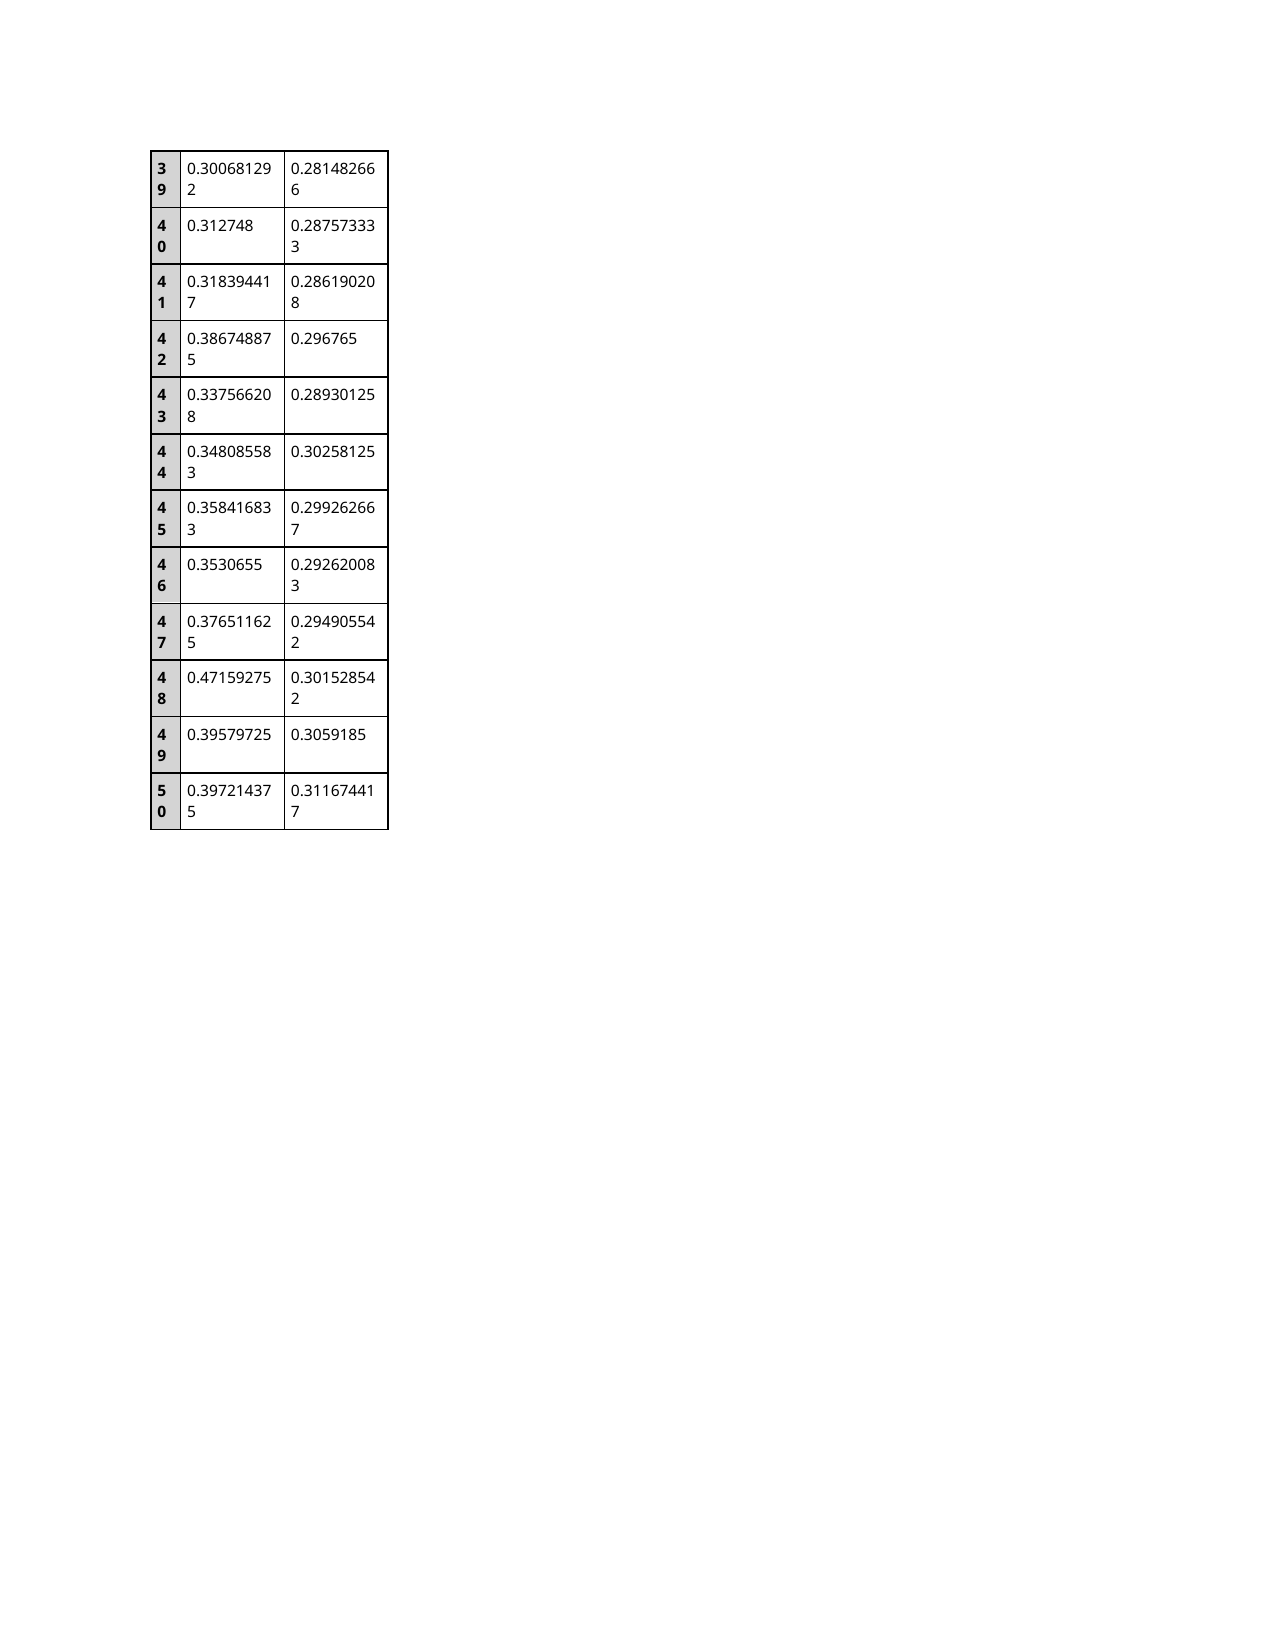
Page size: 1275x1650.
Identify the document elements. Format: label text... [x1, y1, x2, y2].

table_cell 0.299262667 [285, 491, 387, 546]
table_cell 0.30258125 [285, 435, 387, 489]
table_cell 39 [152, 152, 180, 207]
table_cell 0.300681292 [181, 152, 284, 207]
table_cell 0.287573333 [285, 208, 387, 263]
table_cell 0.281482666 [285, 152, 387, 207]
table_cell 42 [152, 321, 180, 376]
table_cell 0.348085583 [181, 435, 284, 489]
table_cell 0.312748 [181, 208, 284, 263]
table_cell 0.397214375 [181, 774, 284, 829]
table_cell 0.28930125 [285, 378, 387, 433]
table_cell 44 [152, 435, 180, 489]
table_cell 0.292620083 [285, 548, 387, 602]
table_cell 0.296765 [285, 321, 387, 376]
table_cell 0.318394417 [181, 265, 284, 320]
table_cell 41 [152, 265, 180, 320]
table_cell 48 [152, 661, 180, 716]
table_cell 0.286190208 [285, 265, 387, 320]
table_cell 40 [152, 208, 180, 263]
table_cell 0.301528542 [285, 661, 387, 716]
table_cell 47 [152, 604, 180, 659]
table_cell 46 [152, 548, 180, 602]
table_cell 0.3059185 [285, 717, 387, 772]
table_cell 0.386748875 [181, 321, 284, 376]
table_cell 0.39579725 [181, 717, 284, 772]
table_cell 0.337566208 [181, 378, 284, 433]
table_cell 45 [152, 491, 180, 546]
table_cell 0.358416833 [181, 491, 284, 546]
table_cell 0.376511625 [181, 604, 284, 659]
table_cell 49 [152, 717, 180, 772]
table_cell 0.47159275 [181, 661, 284, 716]
table_cell 0.3530655 [181, 548, 284, 602]
table_cell 50 [152, 774, 180, 829]
table_cell 43 [152, 378, 180, 433]
table_cell 0.294905542 [285, 604, 387, 659]
table_cell 0.311674417 [285, 774, 387, 829]
